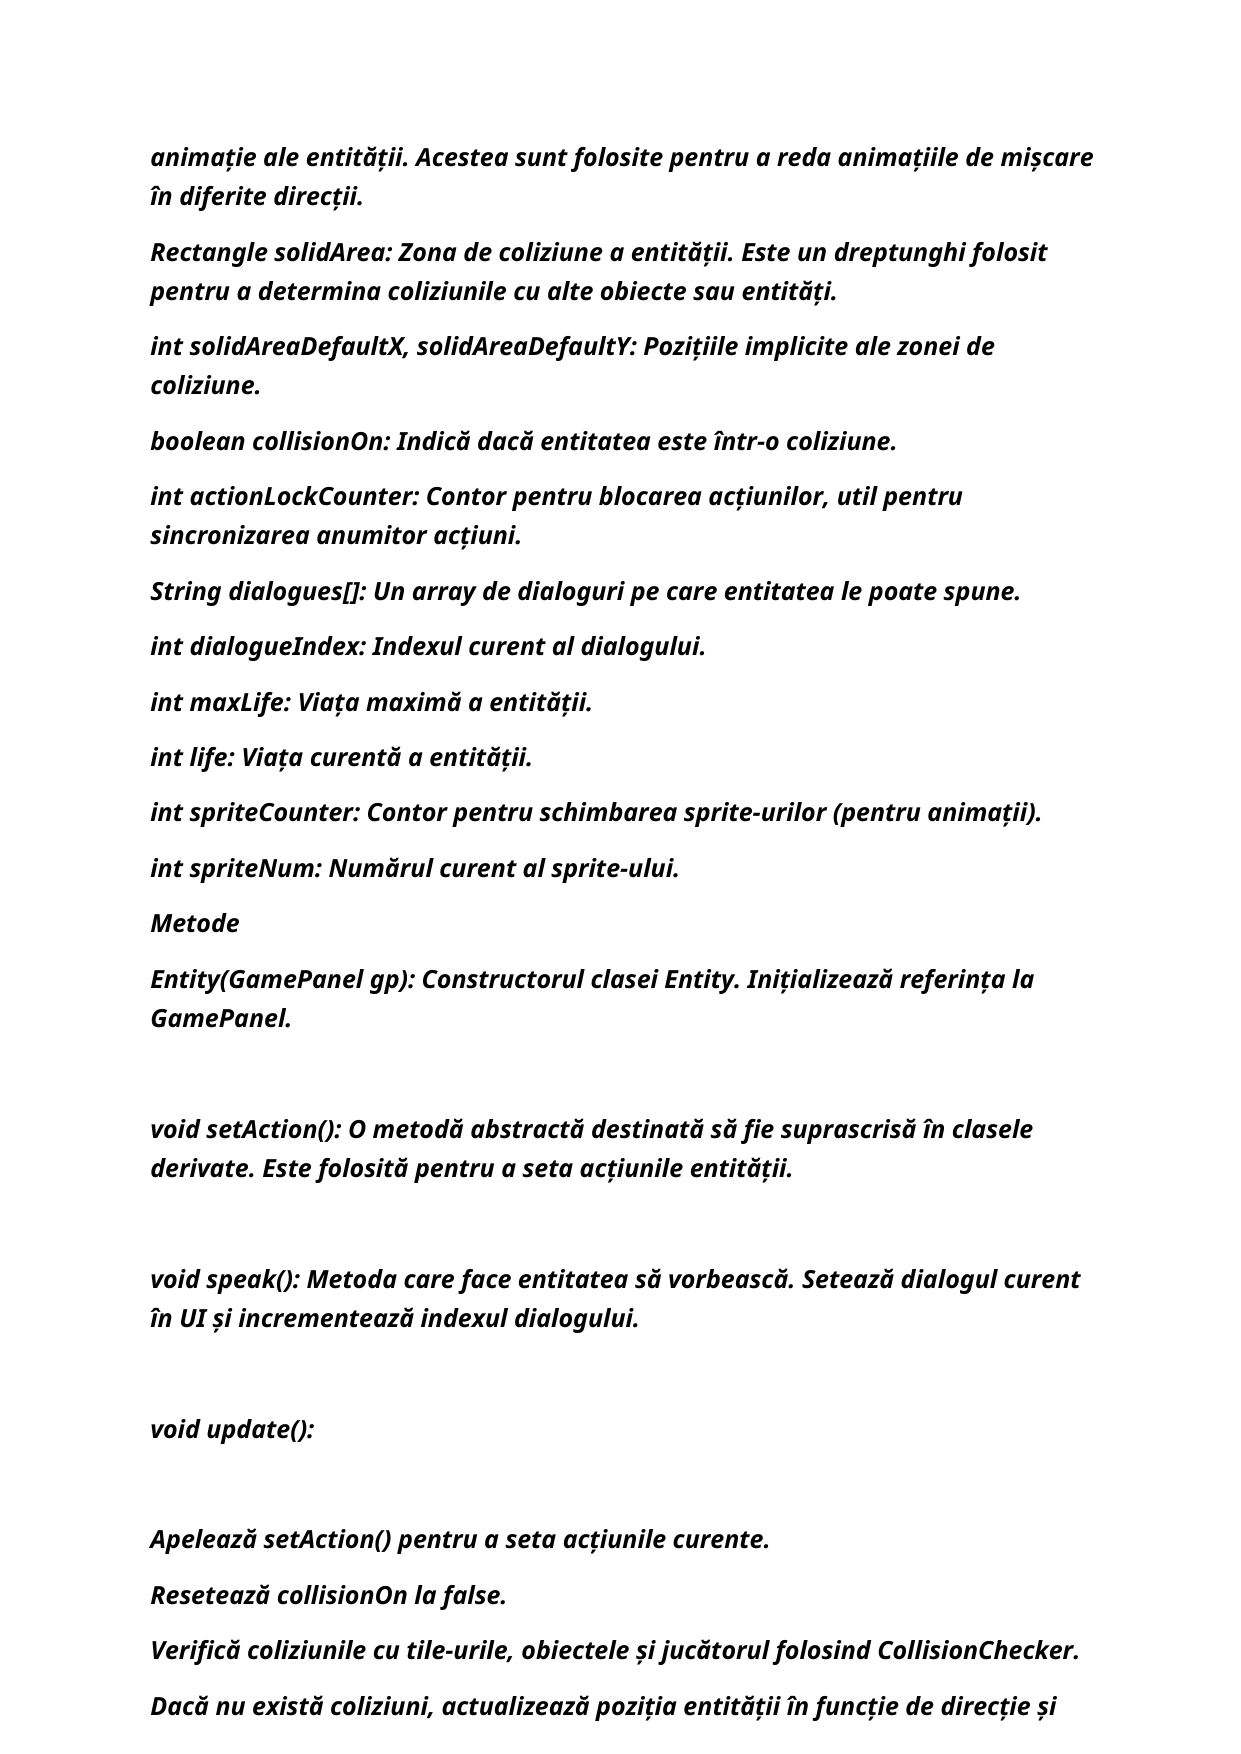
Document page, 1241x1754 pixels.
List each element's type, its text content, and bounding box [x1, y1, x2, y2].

text void speak(): Metoda care face entitatea să vorbească. Setează dialogul curent în UI și incrementează indexul dialogului. [150, 1261, 1103, 1334]
text void setAction(): O metodă abstractă destinată să fie suprascrisă în clasele derivate. Este folosită pentru a seta acțiunile entității. [150, 1111, 1103, 1184]
text int spriteCounter: Contor pentru schimbarea sprite-urilor (pentru animații). [150, 795, 1103, 829]
text int actionLockCounter: Contor pentru blocarea acțiunilor, util pentru sincronizarea anumitor acțiuni. [150, 479, 1103, 552]
text Metode [150, 906, 1103, 940]
text boolean collisionOn: Indică dacă entitatea este într-o coliziune. [150, 423, 1103, 457]
text Resetează collisionOn la false. [150, 1577, 1103, 1612]
text Entity(GamePanel gp): Constructorul clasei Entity. Inițializează referința la GamePanel. [150, 961, 1103, 1034]
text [150, 139, 1103, 213]
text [150, 1688, 1103, 1722]
text int solidAreaDefaultX, solidAreaDefaultY: Pozițiile implicite ale zonei de coliziune. [150, 329, 1103, 402]
text void update(): [150, 1411, 1103, 1445]
text int life: Viața curentă a entității. [150, 739, 1103, 774]
text Apelează setAction() pentru a seta acțiunile curente. [150, 1522, 1103, 1556]
text int maxLife: Viața maximă a entității. [150, 684, 1103, 718]
text int spriteNum: Numărul curent al sprite-ului. [150, 850, 1103, 884]
text int dialogueIndex: Indexul curent al dialogului. [150, 629, 1103, 663]
text String dialogues[]: Un array de dialoguri pe care entitatea le poate spune. [150, 573, 1103, 607]
text Verifică coliziunile cu tile-urile, obiectele și jucătorul folosind CollisionChecker. [150, 1633, 1103, 1667]
text Rectangle solidArea: Zona de coliziune a entității. Este un dreptunghi folosit pentru a determina coliziunile cu alte obiecte sau entități. [150, 234, 1103, 307]
